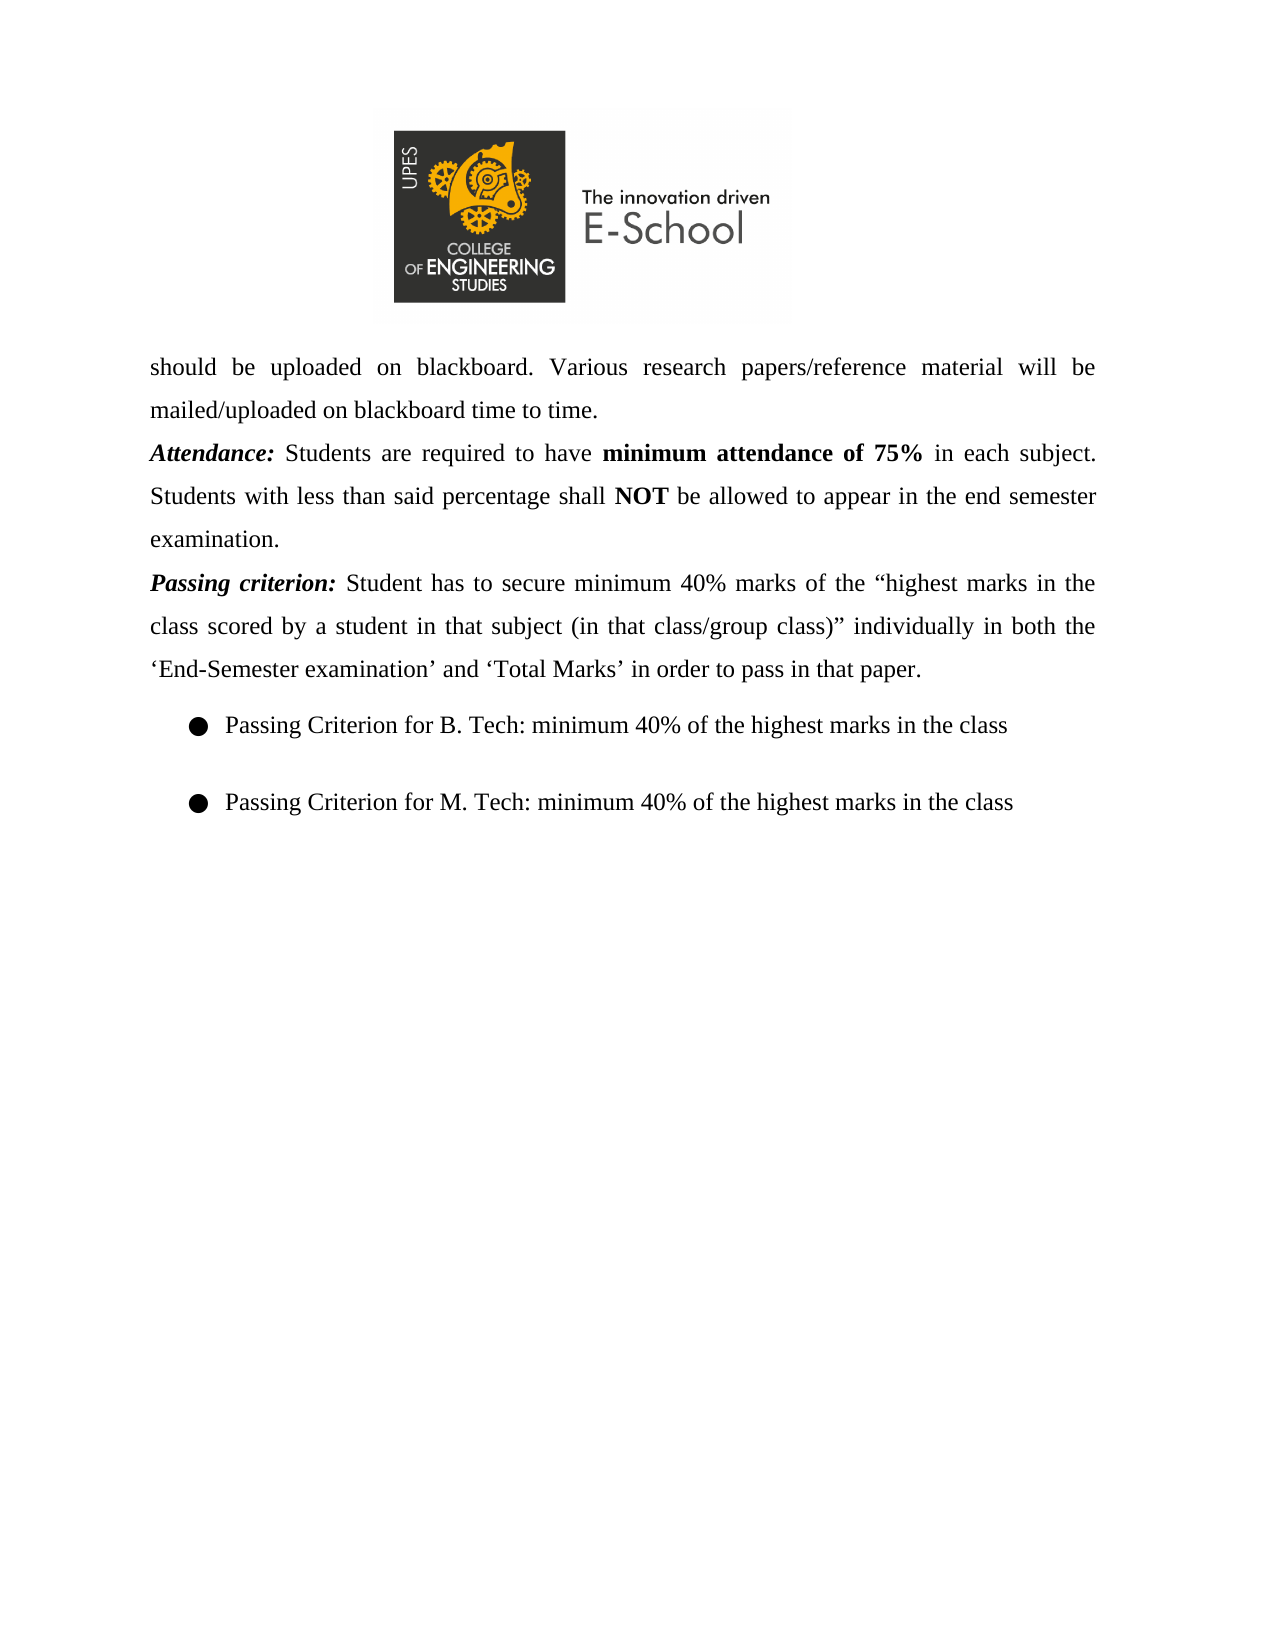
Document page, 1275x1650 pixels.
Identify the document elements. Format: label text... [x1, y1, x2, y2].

picture [372, 108, 792, 324]
list Passing Criterion for B. Tech: minimum 40% of the highest marks in the class [187, 697, 1097, 748]
list Passing Criterion for M. Tech: minimum 40% of the highest marks in the class [187, 774, 1097, 825]
text Attendance: Students are required to have minimum attendance of 75% in each subject. Students with less than said percentage shall NOT be allowed to appear in the end semester examination. [150, 438, 1097, 553]
text Passing criterion: Student has to secure minimum 40% marks of the “highest marks in the class scored by a student in that subject (in that class/group class)” individually in both the ‘End-Semester examination’ and ‘Total Marks’ in order to pass in that paper. [150, 568, 1097, 683]
